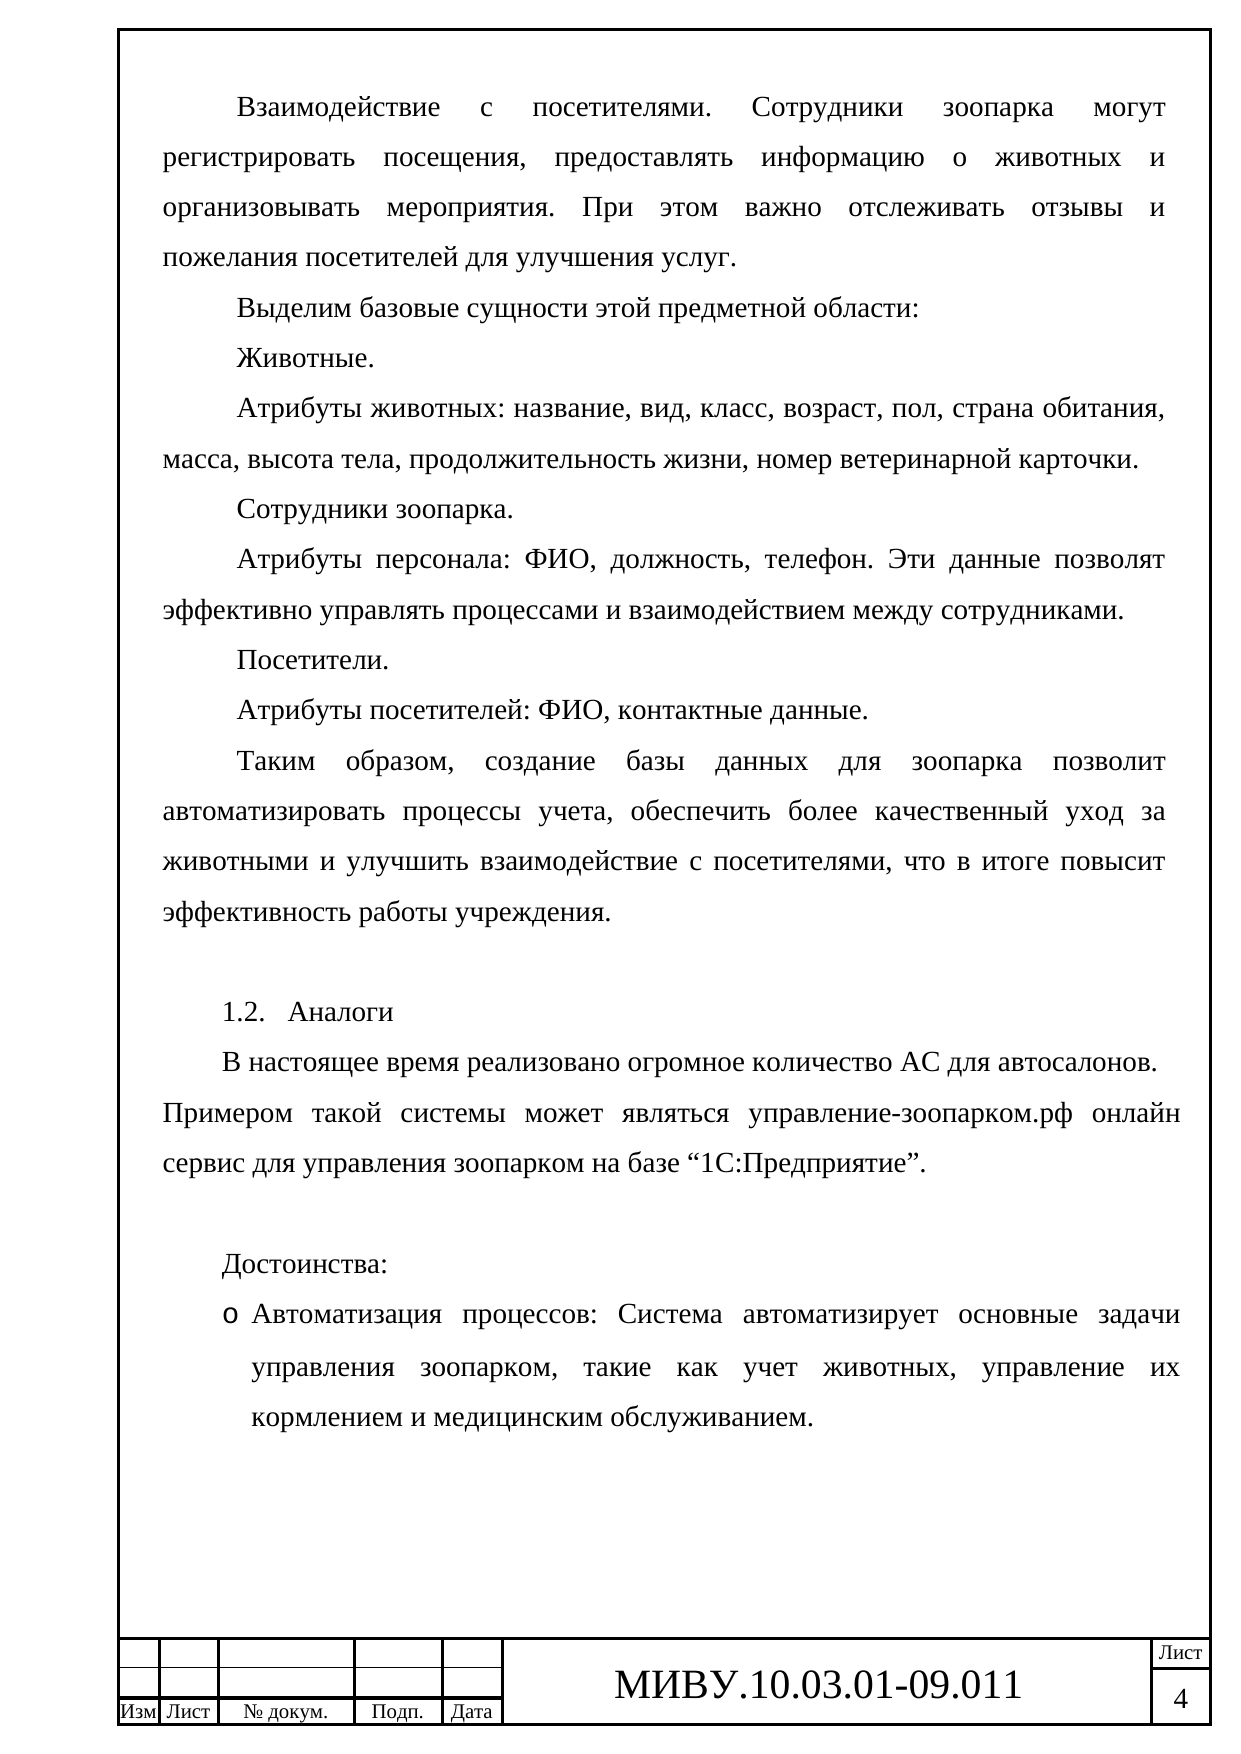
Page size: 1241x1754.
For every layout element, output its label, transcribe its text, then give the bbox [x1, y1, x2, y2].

text Животные. [162, 340, 1166, 374]
text 1.2. Аналоги [148, 994, 1181, 1028]
text Взаимодействие с посетителями. Сотрудники зоопарка могут регистрировать посещения, предоставлять информацию о животных и организовывать мероприятия. При этом важно отслеживать отзывы и пожелания посетителей для улучшения услуг. [162, 89, 1166, 273]
text В настоящее время реализовано огромное количество АС для автосалонов. [148, 1044, 1181, 1078]
text Атрибуты персонала: ФИО, должность, телефон. Эти данные позволят эффективно управлять процессами и взаимодействием между сотрудниками. [162, 541, 1166, 625]
list Автоматизация процессов: Система автоматизирует основные задачи управления зоопарком, такие как учет животных, управление их кормлением и медицинским обслуживанием. [222, 1296, 1181, 1433]
text Примером такой системы может являться управление-зоопарком.рф онлайн сервис для управления зоопарком на базе “1C:Предприятие”. [162, 1095, 1181, 1179]
text Достоинства: [148, 1246, 1181, 1279]
text Посетители. [162, 642, 1166, 676]
text Сотрудники зоопарка. [162, 491, 1166, 525]
text Атрибуты посетителей: ФИО, контактные данные. [162, 692, 1166, 726]
text Таким образом, создание базы данных для зоопарка позволит автоматизировать процессы учета, обеспечить более качественный уход за животными и улучшить взаимодействие с посетителями, что в итоге повысит эффективность работы учреждения. [162, 743, 1166, 927]
text Атрибуты животных: название, вид, класс, возраст, пол, страна обитания, масса, высота тела, продолжительность жизни, номер ветеринарной карточки. [162, 391, 1166, 474]
text Выделим базовые сущности этой предметной области: [162, 290, 1166, 323]
